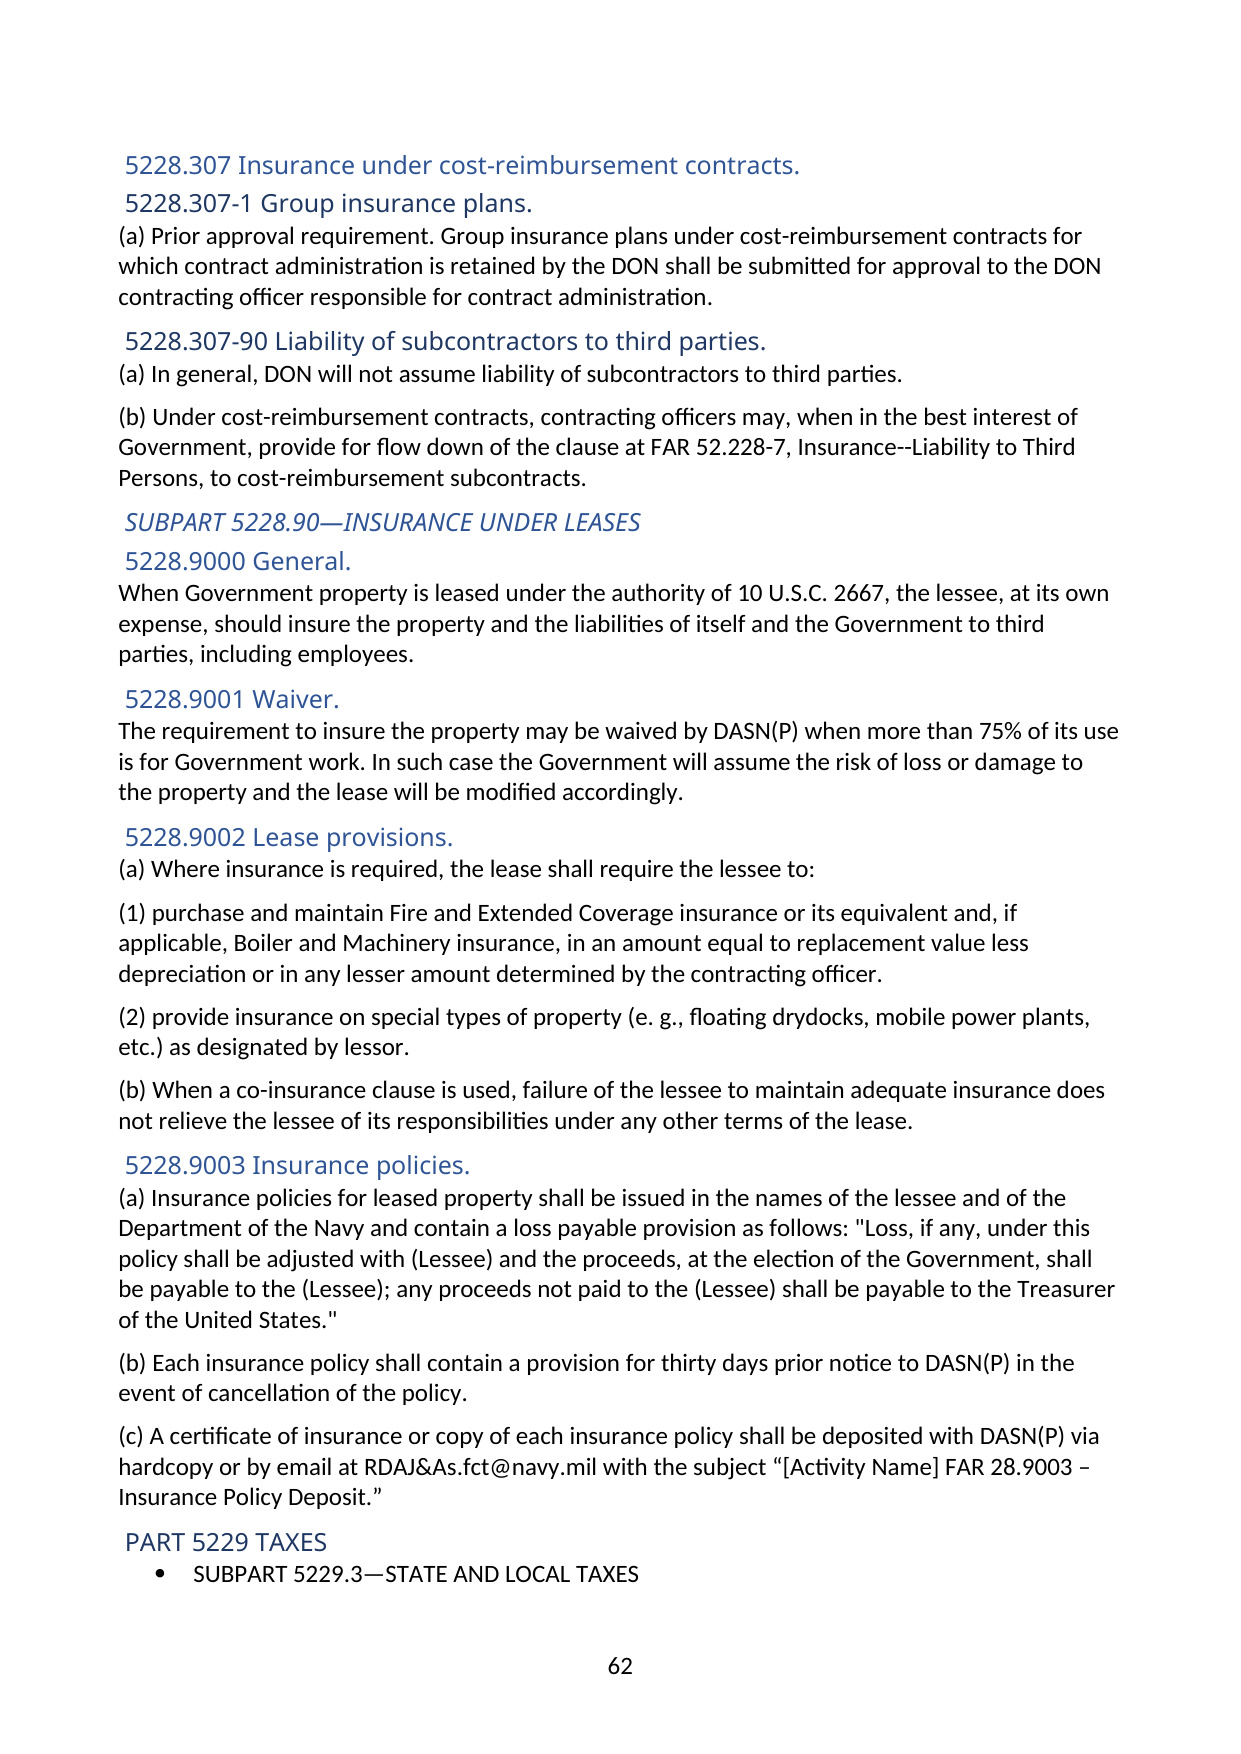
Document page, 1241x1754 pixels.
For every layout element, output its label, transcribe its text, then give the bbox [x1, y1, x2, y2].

subtitle SUBPART 5228.90—INSURANCE UNDER LEASES [118, 505, 1122, 539]
text (b) When a co-insurance clause is used, failure of the lessee to maintain adequate insurance does not relieve the lessee of its responsibilities under any other terms of the lease. [118, 1074, 1122, 1135]
text (a) Insurance policies for leased property shall be issued in the names of the lessee and of the Department of the Navy and contain a loss payable provision as follows: "Loss, if any, under this policy shall be adjusted with (Lessee) and the proceeds, at the election of the Government, shall be payable to the (Lessee); any proceeds not paid to the (Lessee) shall be payable to the Treasurer of the United States." [118, 1182, 1122, 1334]
text (b) Each insurance policy shall contain a provision for thirty days prior notice to DASN(P) in the event of cancellation of the policy. [118, 1347, 1122, 1408]
text (a) In general, DON will not assume liability of subcontractors to third parties. [118, 358, 1122, 388]
text The requirement to insure the property may be waived by DASN(P) when more than 75% of its use is for Government work. In such case the Government will assume the risk of loss or damage to the property and the lease will be modified accordingly. [118, 716, 1122, 807]
text (a) Where insurance is required, the lease shall require the lessee to: [118, 854, 1122, 884]
subtitle 5228.307-1 Group insurance plans. [118, 186, 1122, 220]
subtitle 5228.9001 Waiver. [118, 681, 1122, 716]
text When Government property is leased under the authority of 10 U.S.C. 2667, the lessee, at its own expense, should insure the property and the liabilities of itself and the Government to third parties, including employees. [118, 577, 1122, 669]
subtitle 5228.307-90 Liability of subcontractors to third parties. [118, 324, 1122, 358]
text (1) purchase and maintain Fire and Extended Coverage insurance or its equivalent and, if applicable, Boiler and Machinery insurance, in an amount equal to replacement value less depreciation or in any lesser amount determined by the contracting officer. [118, 897, 1122, 988]
text (2) provide insurance on special types of property (e. g., floating drydocks, mobile power plants, etc.) as designated by lessor. [118, 1001, 1122, 1062]
text (b) Under cost-reimbursement contracts, contracting officers may, when in the best interest of Government, provide for flow down of the clause at FAR 52.228-7, Insurance--Liability to Third Persons, to cost-reimbursement subcontracts. [118, 401, 1122, 493]
subtitle 5228.9003 Insurance policies. [118, 1148, 1122, 1182]
subtitle PART 5229 TAXES [118, 1524, 1122, 1559]
subtitle 5228.307 Insurance under cost-reimbursement contracts. [118, 148, 1122, 182]
list SUBPART 5229.3—STATE AND LOCAL TAXES [156, 1559, 1122, 1589]
subtitle 5228.9000 General. [118, 543, 1122, 577]
subtitle 5228.9002 Lease provisions. [118, 819, 1122, 854]
text (a) Prior approval requirement. Group insurance plans under cost-reimbursement contracts for which contract administration is retained by the DON shall be submitted for approval to the DON contracting officer responsible for contract administration. [118, 220, 1122, 311]
text (c) A certificate of insurance or copy of each insurance policy shall be deposited with DASN(P) via hardcopy or by email at RDAJ&As.fct@navy.mil with the subject “[Activity Name] FAR 28.9003 – Insurance Policy Deposit.” [118, 1421, 1122, 1512]
